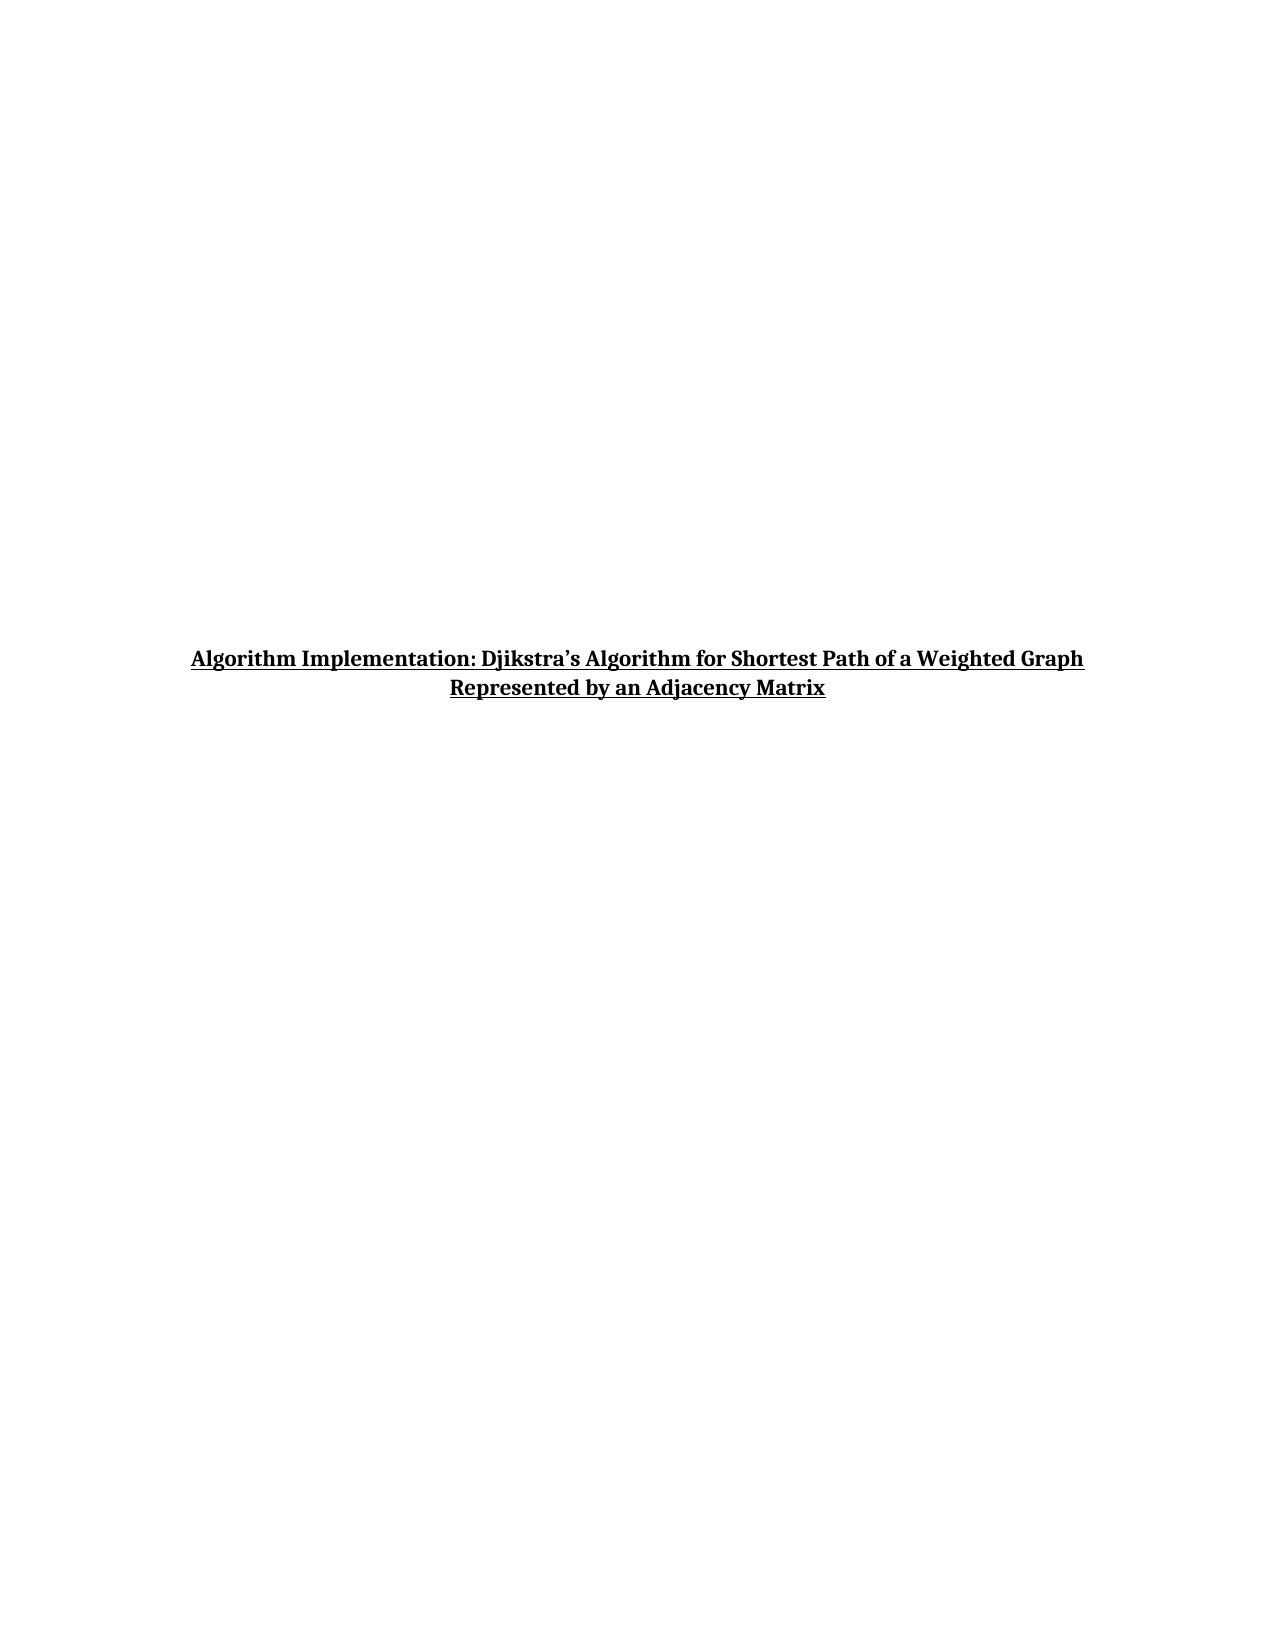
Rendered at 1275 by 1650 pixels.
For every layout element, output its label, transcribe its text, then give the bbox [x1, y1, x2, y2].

text Algorithm Implementation: Djikstra’s Algorithm for Shortest Path of a Weighted Graph Represented by an Adjacency Matrix [150, 646, 1125, 701]
